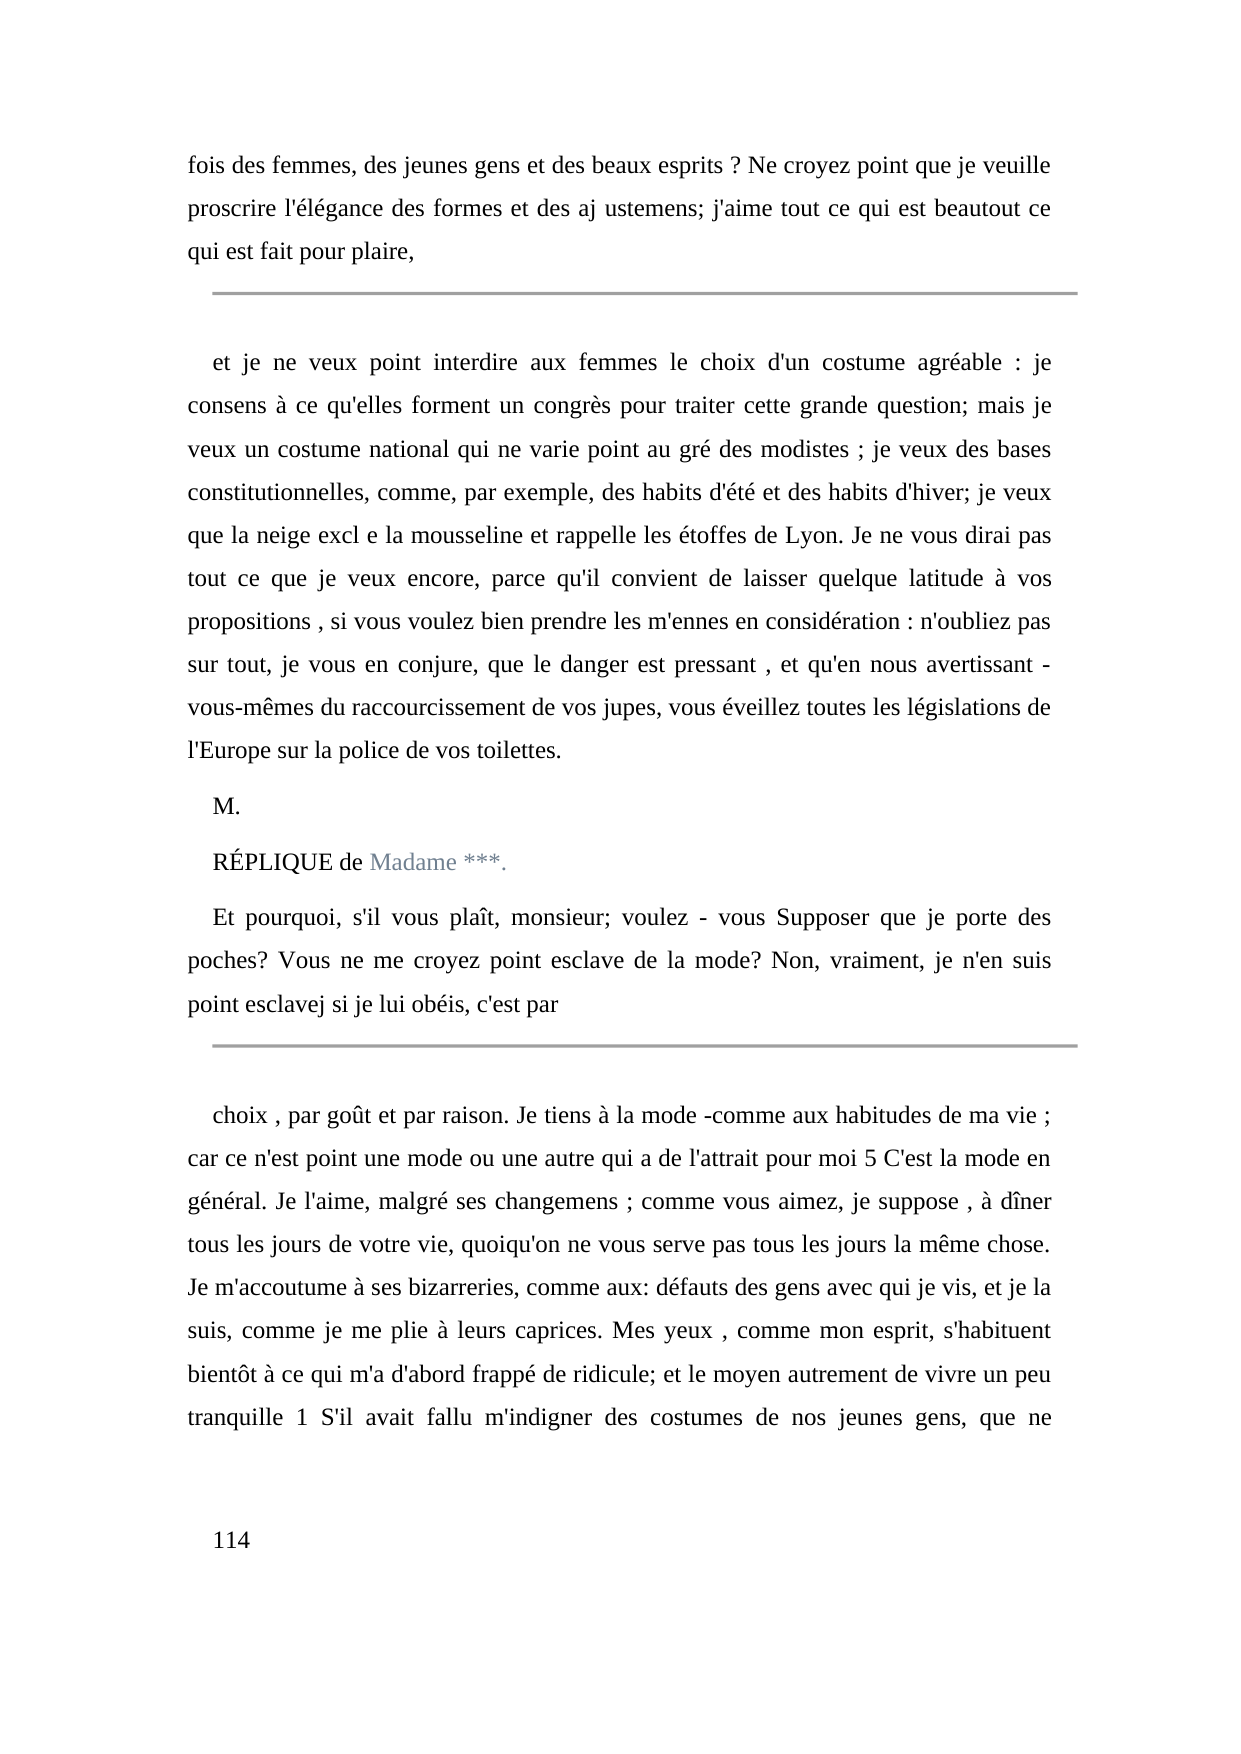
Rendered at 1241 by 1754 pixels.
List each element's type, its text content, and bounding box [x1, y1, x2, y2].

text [187, 1100, 1053, 1431]
text RÉPLIQUE de Madame ***. [187, 847, 1053, 876]
text et je ne veux point interdire aux femmes le choix d'un costume agréable : je consens à ce qu'elles forment un congrès pour traiter cette grande question; mais je veux un costume national qui ne varie point au gré des modistes ; je veux des bases constitutionnelles, comme, par exemple, des habits d'été et des habits d'hiver; je veux que la neige excl e la mousseline et rappelle les étoffes de Lyon. Je ne vous dirai pas tout ce que je veux encore, parce qu'il convient de laisser quelque latitude à vos propositions , si vous voulez bien prendre les m'ennes en considération : n'oubliez pas sur tout, je vous en conjure, que le danger est pressant , et qu'en nous avertissant - vous-mêmes du raccourcissement de vos jupes, vous éveillez toutes les législations de l'Europe sur la police de vos toilettes. [187, 347, 1053, 764]
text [187, 150, 1053, 265]
text M. [187, 791, 1053, 820]
text Et pourquoi, s'il vous plaît, monsieur; voulez - vous Supposer que je porte des poches? Vous ne me croyez point esclave de la mode? Non, vraiment, je n'en suis point esclavej si je lui obéis, c'est par [187, 902, 1053, 1017]
